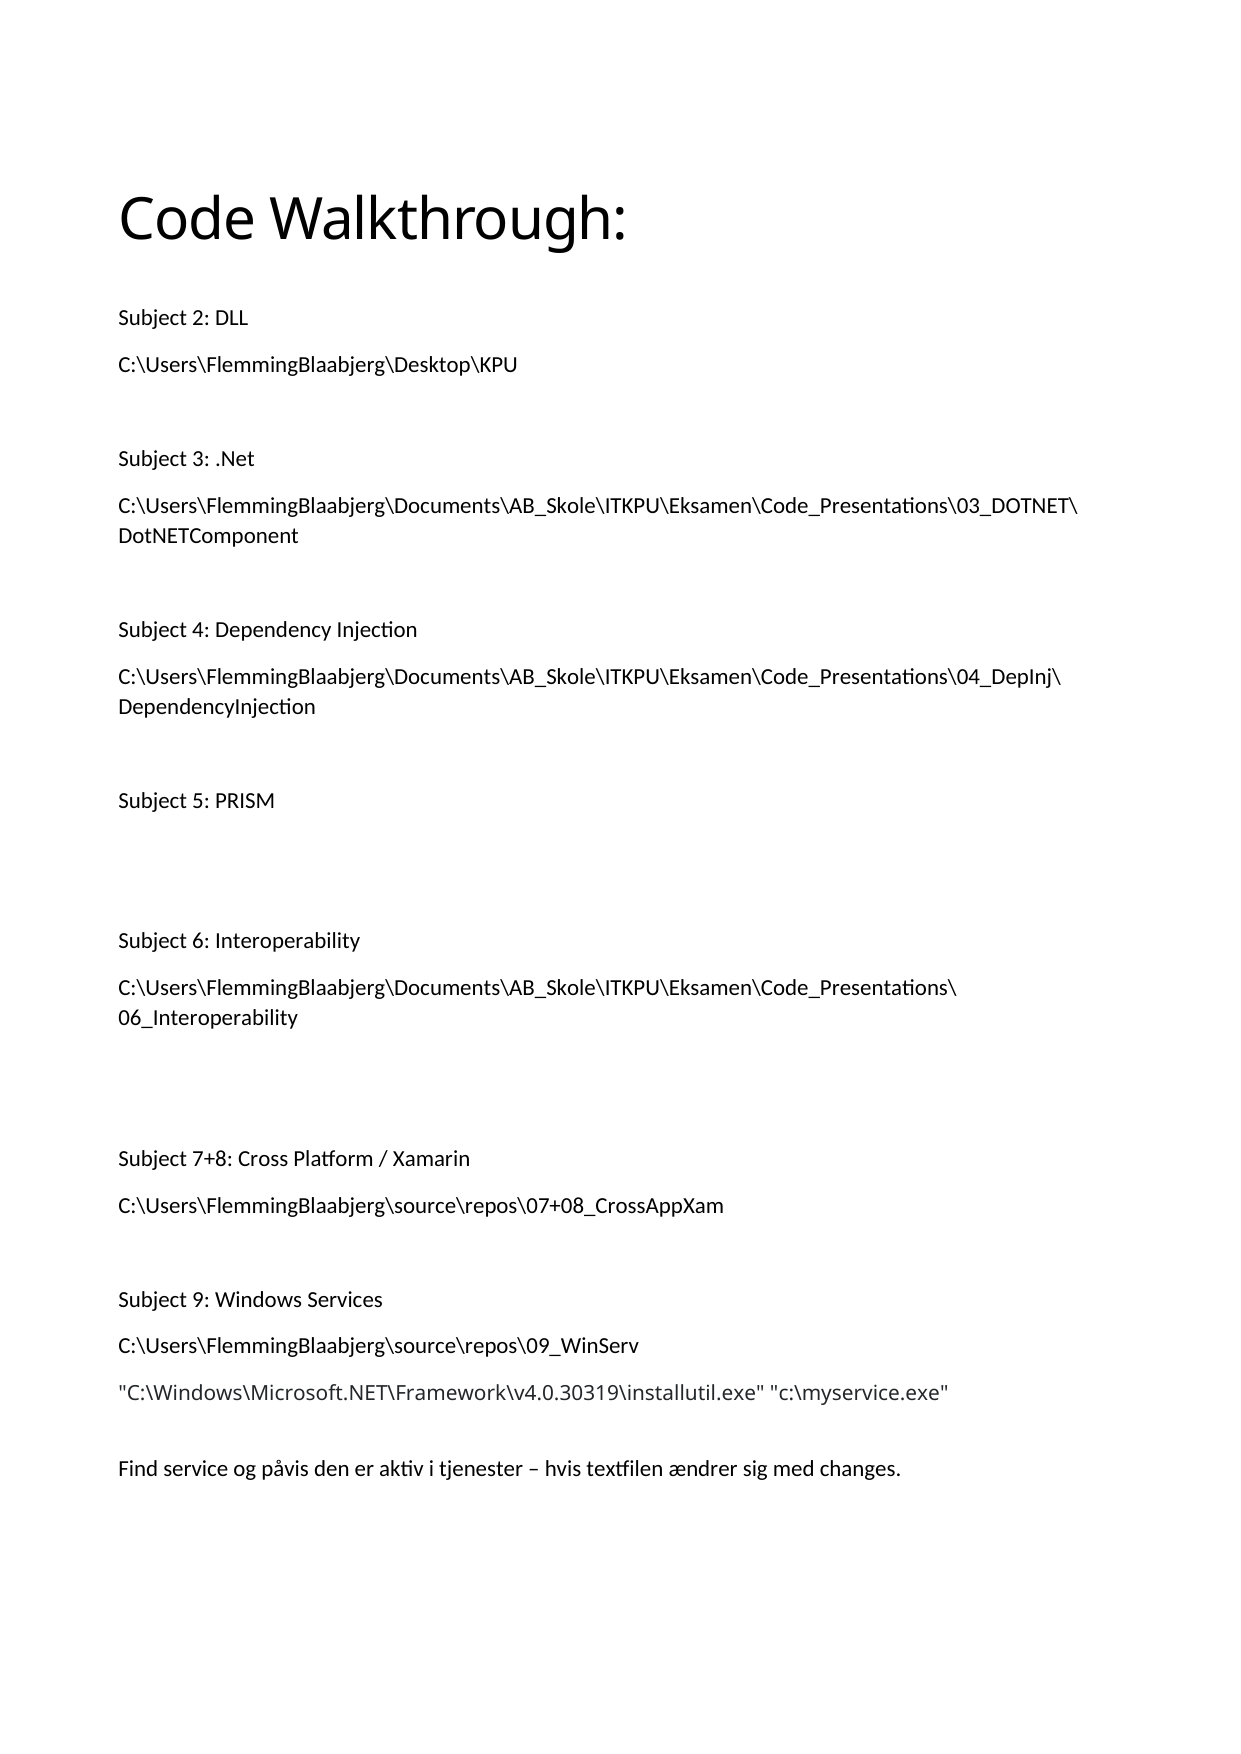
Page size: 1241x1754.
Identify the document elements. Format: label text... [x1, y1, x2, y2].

text Subject 6: Interoperability [118, 926, 1122, 954]
text Subject 2: DLL [118, 303, 1122, 332]
text Subject 9: Windows Services [118, 1285, 1122, 1313]
text Subject 3: .Net [118, 444, 1122, 472]
text "C:\Windows\Microsoft.NET\Framework\v4.0.30319\installutil.exe" "c:\myservice.exe" [118, 1378, 1122, 1407]
text C:\Users\FlemmingBlaabjerg\Documents\AB_Skole\ITKPU\Eksamen\Code_Presentations\06_Interoperability [118, 973, 1122, 1032]
text C:\Users\FlemmingBlaabjerg\source\repos\09_WinServ [118, 1332, 1122, 1360]
text Subject 4: Dependency Injection [118, 615, 1122, 643]
text Subject 5: PRISM [118, 786, 1122, 814]
text Find service og påvis den er aktiv i tjenester – hvis textfilen ændrer sig med changes. [118, 1454, 1122, 1482]
text C:\Users\FlemmingBlaabjerg\Documents\AB_Skole\ITKPU\Eksamen\Code_Presentations\04_DepInj\DependencyInjection [118, 662, 1122, 720]
text C:\Users\FlemmingBlaabjerg\Documents\AB_Skole\ITKPU\Eksamen\Code_Presentations\03_DOTNET\DotNETComponent [118, 491, 1122, 549]
text Subject 7+8: Cross Platform / Xamarin [118, 1144, 1122, 1172]
text C:\Users\FlemmingBlaabjerg\Desktop\KPU [118, 350, 1122, 378]
title Code Walkthrough: [118, 177, 1122, 257]
text C:\Users\FlemmingBlaabjerg\source\repos\07+08_CrossAppXam [118, 1191, 1122, 1219]
